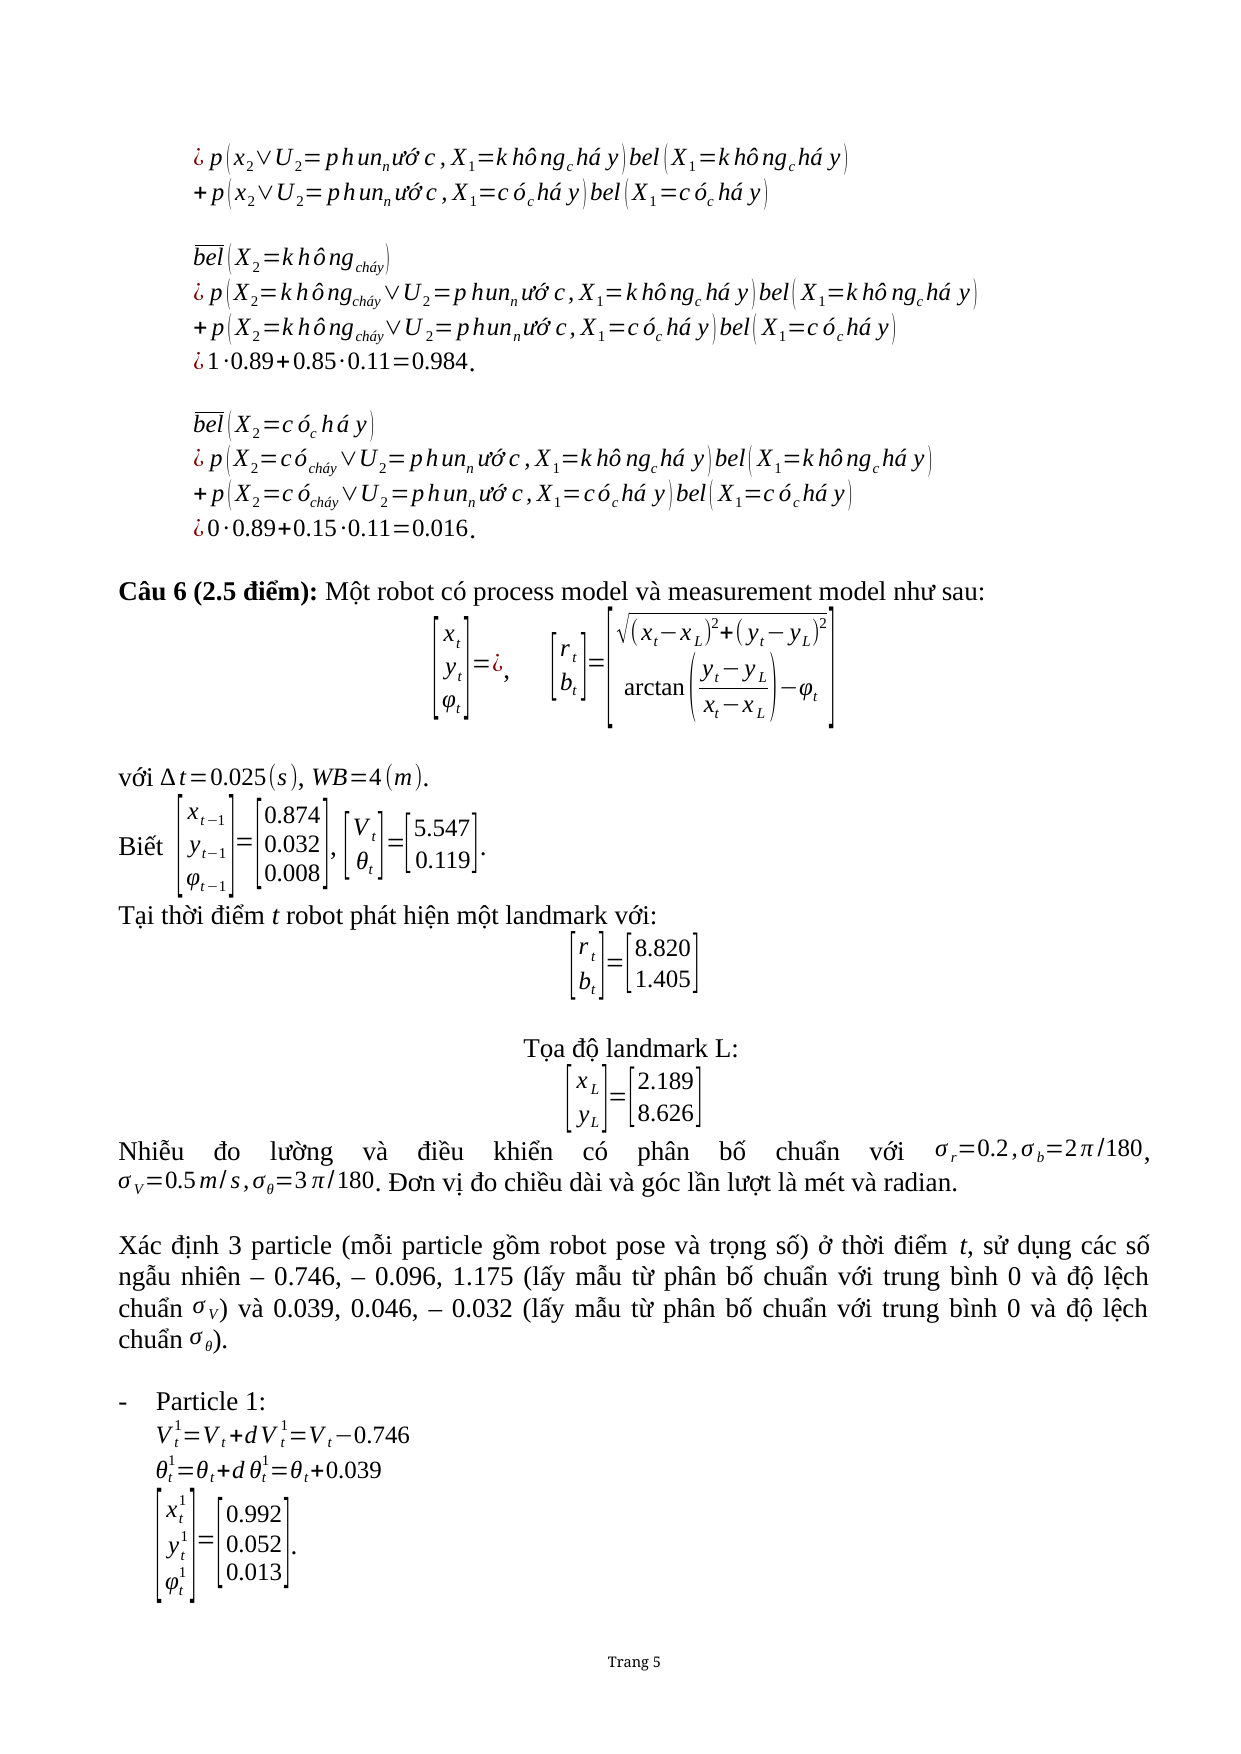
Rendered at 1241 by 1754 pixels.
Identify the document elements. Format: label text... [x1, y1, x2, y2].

list Particle 1: [118, 1386, 1150, 1417]
text Câu 6 (2.5 điểm): Một robot có process model và measurement model như sau: [118, 575, 1150, 606]
text Biết , . [118, 793, 1150, 899]
text . [193, 346, 1150, 377]
text . [193, 513, 1150, 544]
text Tọa độ landmark L: [118, 1032, 1150, 1135]
text Tại thời điểm t robot phát hiện một landmark với: [118, 899, 1150, 930]
text Xác định 3 particle (mỗi particle gồm robot pose và trọng số) ở thời điểm t, sử dụng các số ngẫu nhiên – 0.746, – 0.096, 1.175 (lấy mẫu từ phân bố chuẩn với trung bình 0 và độ lệch chuẩn ) và 0.039, 0.046, – 0.032 (lấy mẫu từ phân bố chuẩn với trung bình 0 và độ lệch chuẩn ). [118, 1229, 1150, 1354]
text Nhiễu đo lường và điều khiển có phân bố chuẩn với , . Đơn vị đo chiều dài và góc lần lượt là mét và radian. [118, 1135, 1150, 1198]
list . [156, 1486, 1150, 1604]
text với , . [118, 762, 1150, 793]
text , [118, 606, 1150, 730]
